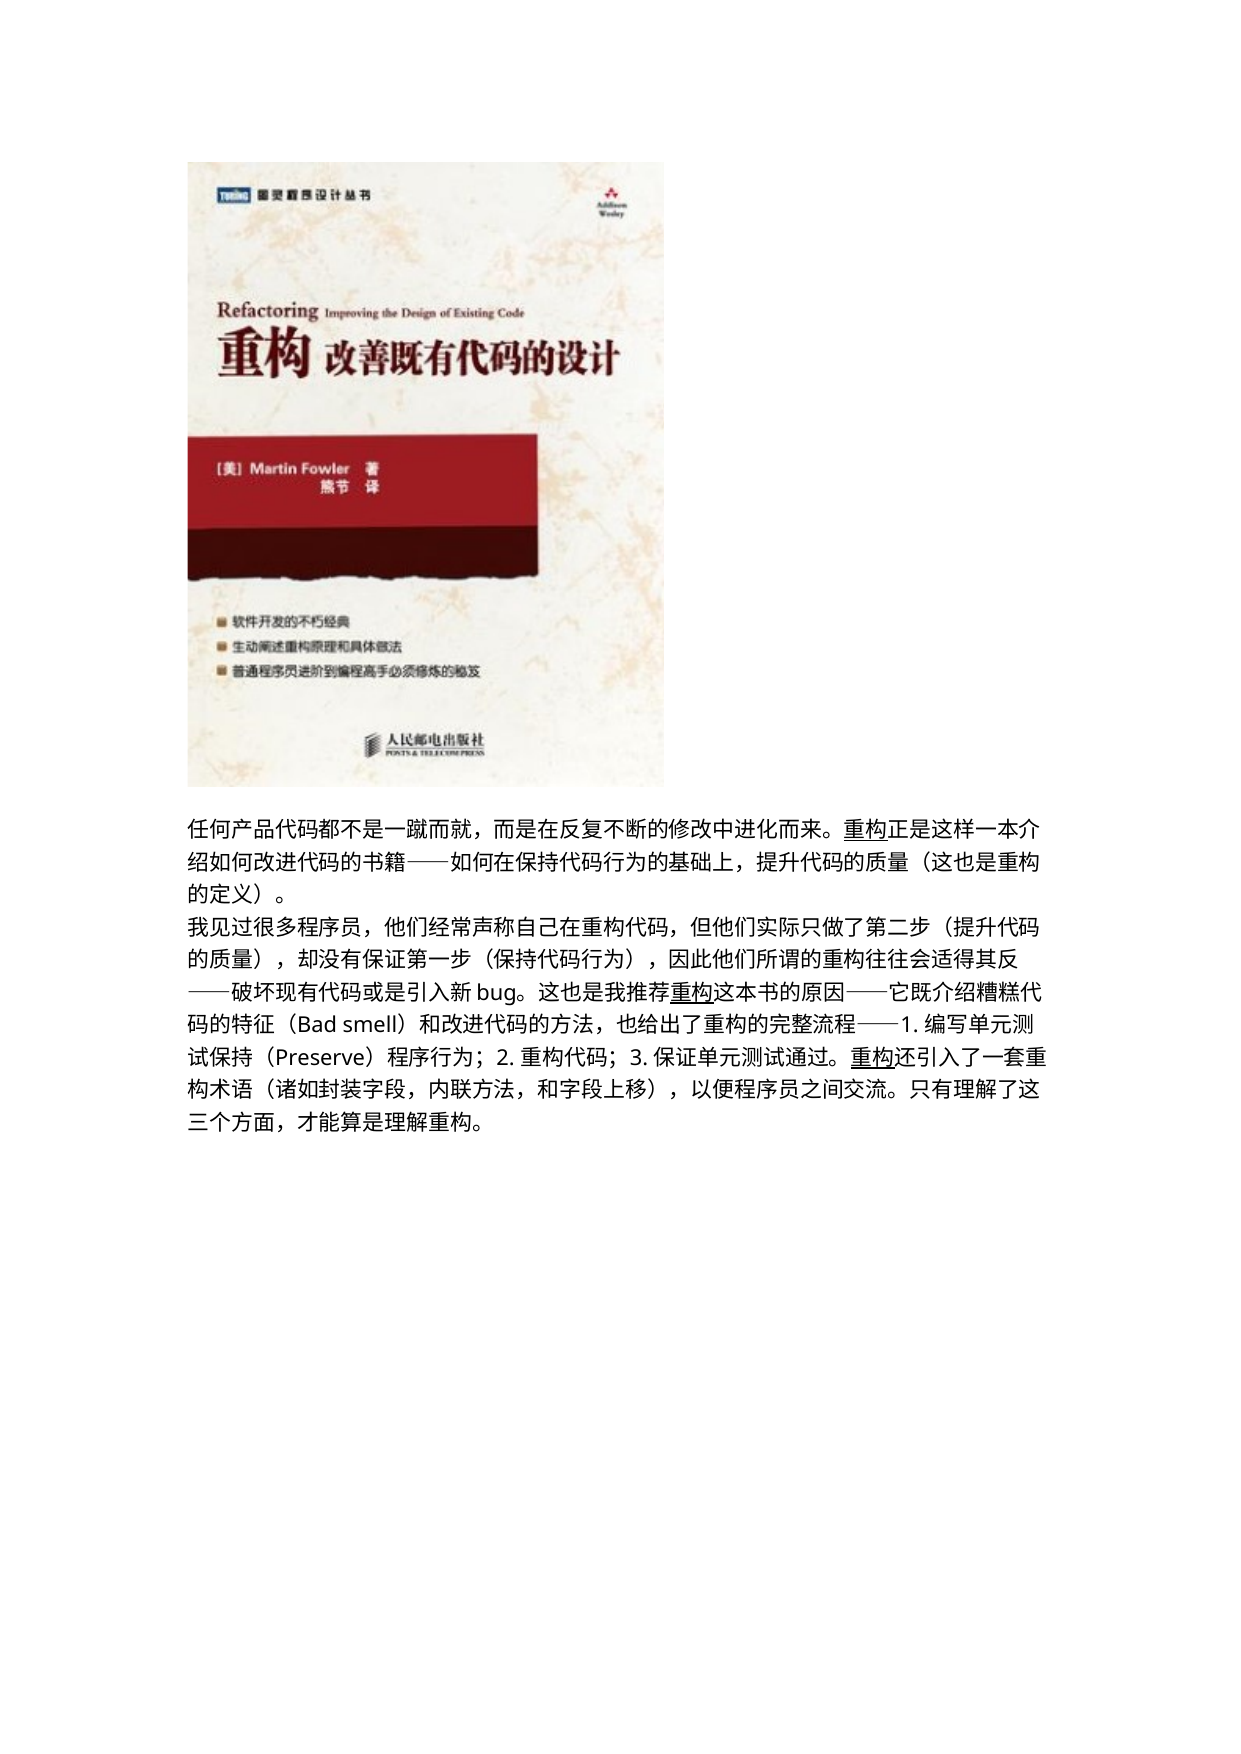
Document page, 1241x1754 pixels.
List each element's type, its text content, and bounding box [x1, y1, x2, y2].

text 我见过很多程序员，他们经常声称自己在重构代码，但他们实际只做了第二步（提升代码的质量），却没有保证第一步（保持代码行为），因此他们所谓的重构往往会适得其反——破坏现有代码或是引入新bug。这也是我推荐重构这本书的原因——它既介绍糟糕代码的特征（Bad smell）和改进代码的方法，也给出了重构的完整流程——1. 编写单元测试保持（Preserve）程序行为；2. 重构代码；3. 保证单元测试通过。重构还引入了一套重构术语（诸如封装字段，内联方法，和字段上移），以便程序员之间交流。只有理解了这三个方面，才能算是理解重构。 [187, 909, 1053, 1137]
picture [187, 162, 664, 787]
text 任何产品代码都不是一蹴而就，而是在反复不断的修改中进化而来。重构正是这样一本介绍如何改进代码的书籍——如何在保持代码行为的基础上，提升代码的质量（这也是重构的定义）。 [187, 812, 1053, 909]
